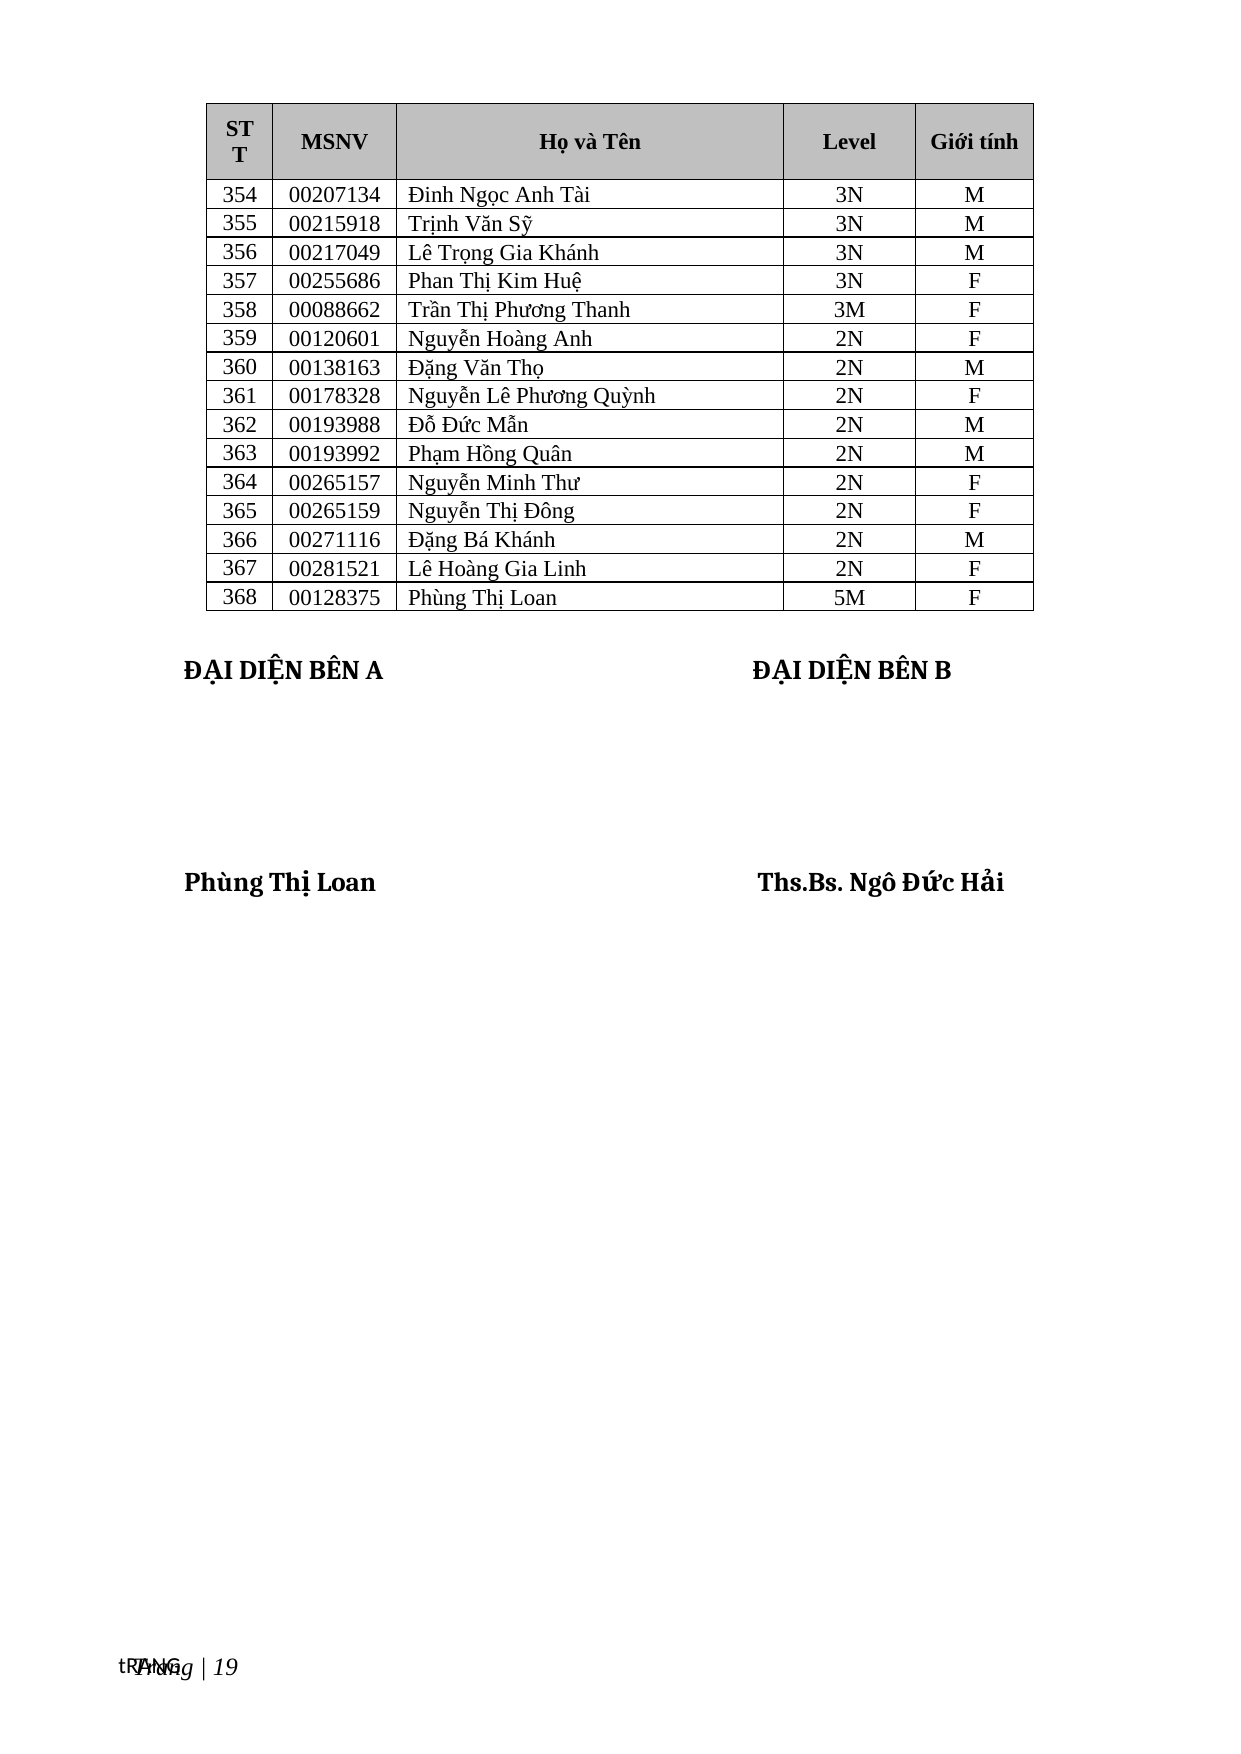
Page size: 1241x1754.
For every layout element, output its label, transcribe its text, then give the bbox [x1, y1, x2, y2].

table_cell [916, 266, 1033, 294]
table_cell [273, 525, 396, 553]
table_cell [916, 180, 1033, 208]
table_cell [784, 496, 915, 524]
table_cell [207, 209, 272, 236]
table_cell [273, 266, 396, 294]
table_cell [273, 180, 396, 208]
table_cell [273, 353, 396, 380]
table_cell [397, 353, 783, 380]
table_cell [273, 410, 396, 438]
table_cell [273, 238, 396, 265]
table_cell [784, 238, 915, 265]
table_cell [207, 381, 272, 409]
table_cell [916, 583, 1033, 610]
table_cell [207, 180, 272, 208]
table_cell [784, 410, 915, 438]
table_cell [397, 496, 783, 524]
table_header STT [207, 104, 272, 179]
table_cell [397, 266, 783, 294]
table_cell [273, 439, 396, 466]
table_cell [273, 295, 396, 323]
text ĐẠI DIỆN BÊN A ĐẠI DIỆN BÊN B [118, 655, 1122, 686]
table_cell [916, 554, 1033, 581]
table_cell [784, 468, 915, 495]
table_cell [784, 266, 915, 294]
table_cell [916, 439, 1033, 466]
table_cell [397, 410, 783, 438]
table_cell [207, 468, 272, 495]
table_header Họ và Tên [397, 104, 783, 179]
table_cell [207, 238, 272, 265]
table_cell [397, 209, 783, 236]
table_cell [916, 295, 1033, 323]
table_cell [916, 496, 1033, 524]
table_header MSNV [273, 104, 396, 179]
text Phùng Thị Loan Ths.Bs. Ngô Đức Hải [118, 867, 1122, 898]
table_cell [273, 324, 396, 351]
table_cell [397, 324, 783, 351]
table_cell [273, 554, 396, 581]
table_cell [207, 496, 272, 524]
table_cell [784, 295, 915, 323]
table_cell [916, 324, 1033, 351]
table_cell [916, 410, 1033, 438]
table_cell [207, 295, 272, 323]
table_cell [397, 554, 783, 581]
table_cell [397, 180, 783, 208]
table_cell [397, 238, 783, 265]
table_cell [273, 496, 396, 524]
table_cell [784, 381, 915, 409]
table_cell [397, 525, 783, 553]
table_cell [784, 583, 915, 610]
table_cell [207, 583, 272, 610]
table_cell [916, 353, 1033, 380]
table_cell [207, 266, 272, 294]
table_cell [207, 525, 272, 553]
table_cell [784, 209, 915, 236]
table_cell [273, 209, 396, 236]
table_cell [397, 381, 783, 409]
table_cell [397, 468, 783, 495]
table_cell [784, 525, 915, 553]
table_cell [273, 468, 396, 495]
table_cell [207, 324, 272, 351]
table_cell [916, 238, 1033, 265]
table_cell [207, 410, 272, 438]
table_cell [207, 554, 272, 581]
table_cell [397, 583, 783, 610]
table_header Giới tính [916, 104, 1033, 179]
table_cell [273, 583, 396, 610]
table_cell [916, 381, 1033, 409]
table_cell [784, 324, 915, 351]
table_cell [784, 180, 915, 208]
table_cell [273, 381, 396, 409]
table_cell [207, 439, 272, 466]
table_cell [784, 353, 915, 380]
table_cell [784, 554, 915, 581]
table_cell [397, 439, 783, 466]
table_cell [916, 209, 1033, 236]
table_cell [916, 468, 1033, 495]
table_header Level [784, 104, 915, 179]
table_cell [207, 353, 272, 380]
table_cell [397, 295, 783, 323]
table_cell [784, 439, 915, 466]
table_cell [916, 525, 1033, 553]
